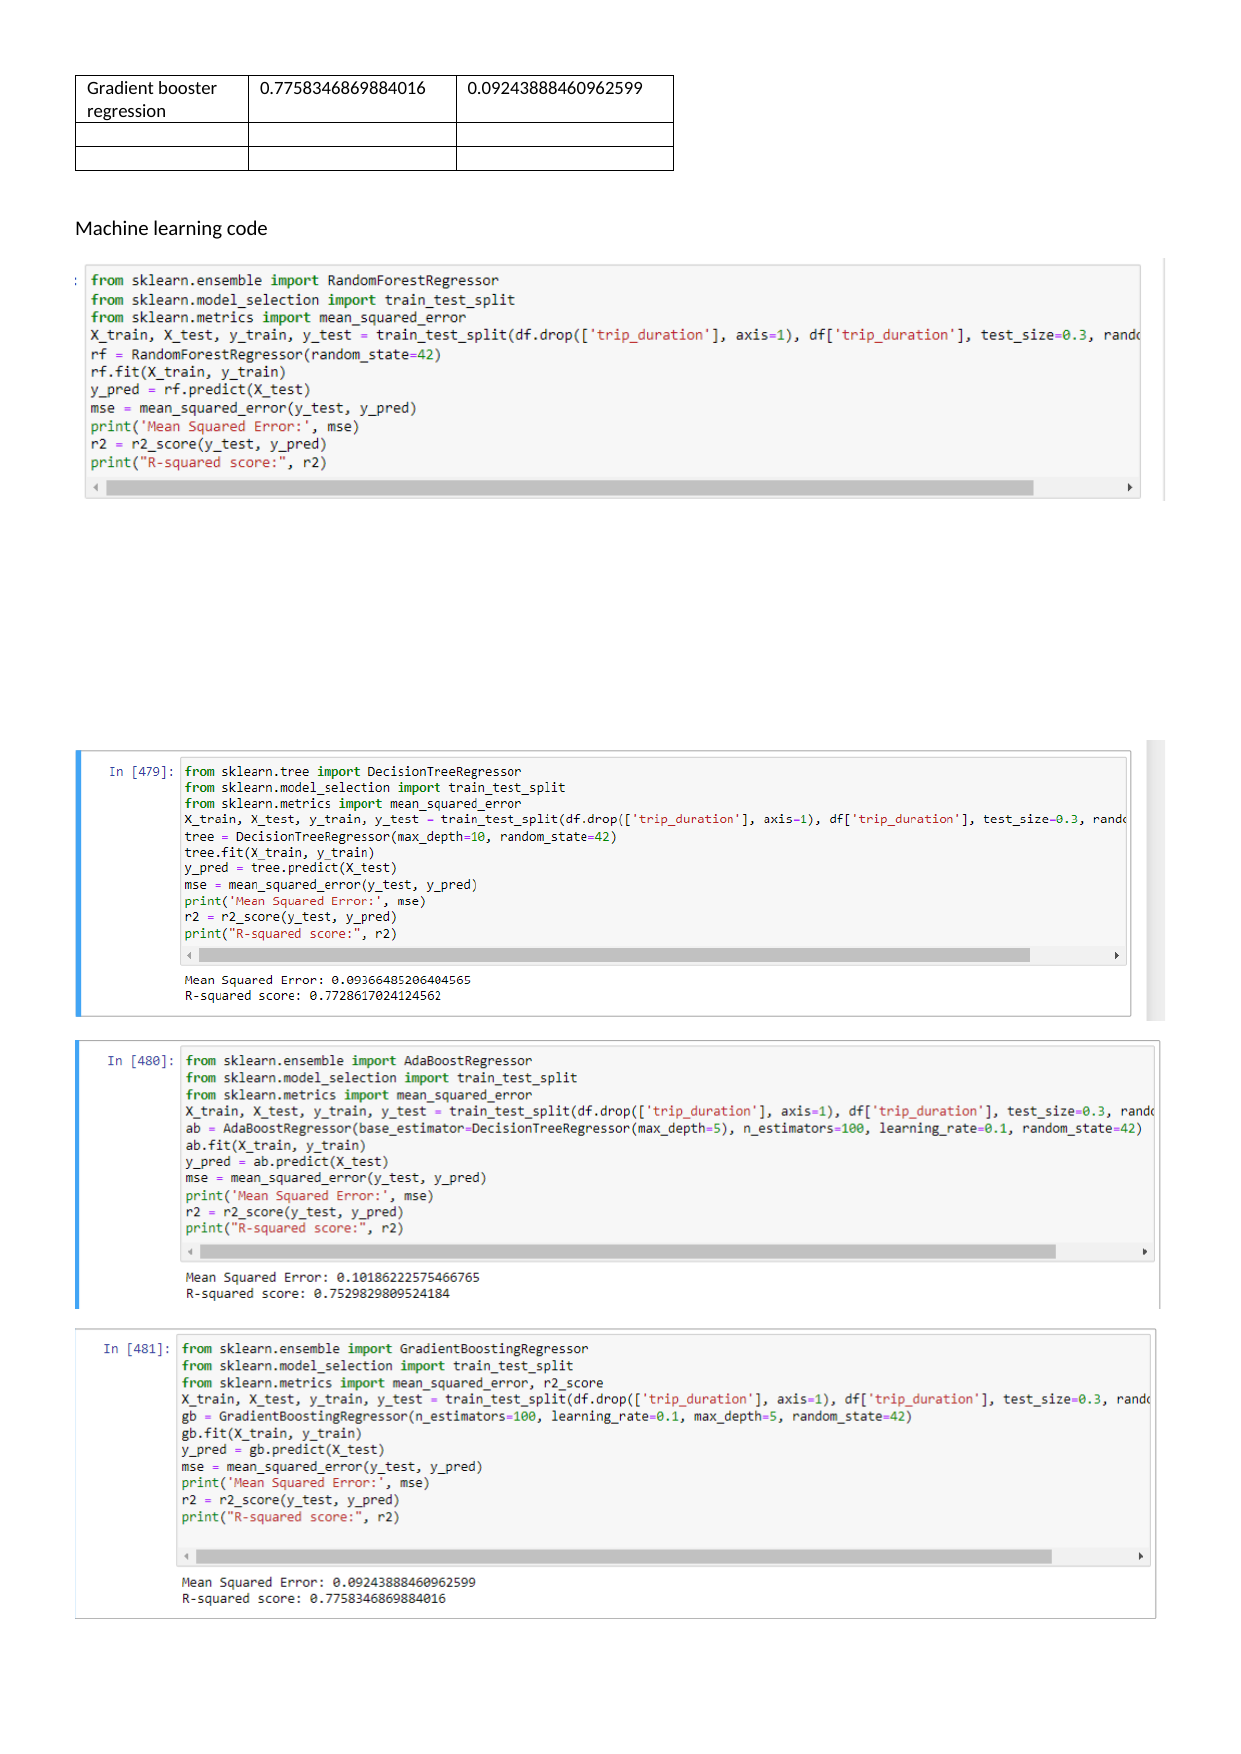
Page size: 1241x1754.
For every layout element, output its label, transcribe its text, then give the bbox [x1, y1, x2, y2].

table_cell [76, 147, 248, 170]
table_cell [249, 123, 456, 146]
table_cell [249, 147, 456, 170]
table_cell [76, 123, 248, 146]
table_cell Gradient booster regression [76, 76, 248, 122]
table_cell [457, 123, 673, 146]
picture [75, 740, 1166, 1021]
picture [75, 258, 1166, 501]
table_cell [457, 147, 673, 170]
text Machine learning code [75, 215, 1165, 240]
picture [75, 1327, 1166, 1619]
table_cell 0.7758346869884016 [249, 76, 456, 122]
picture [75, 1040, 1166, 1309]
table_cell 0.09243888460962599 [457, 76, 673, 122]
